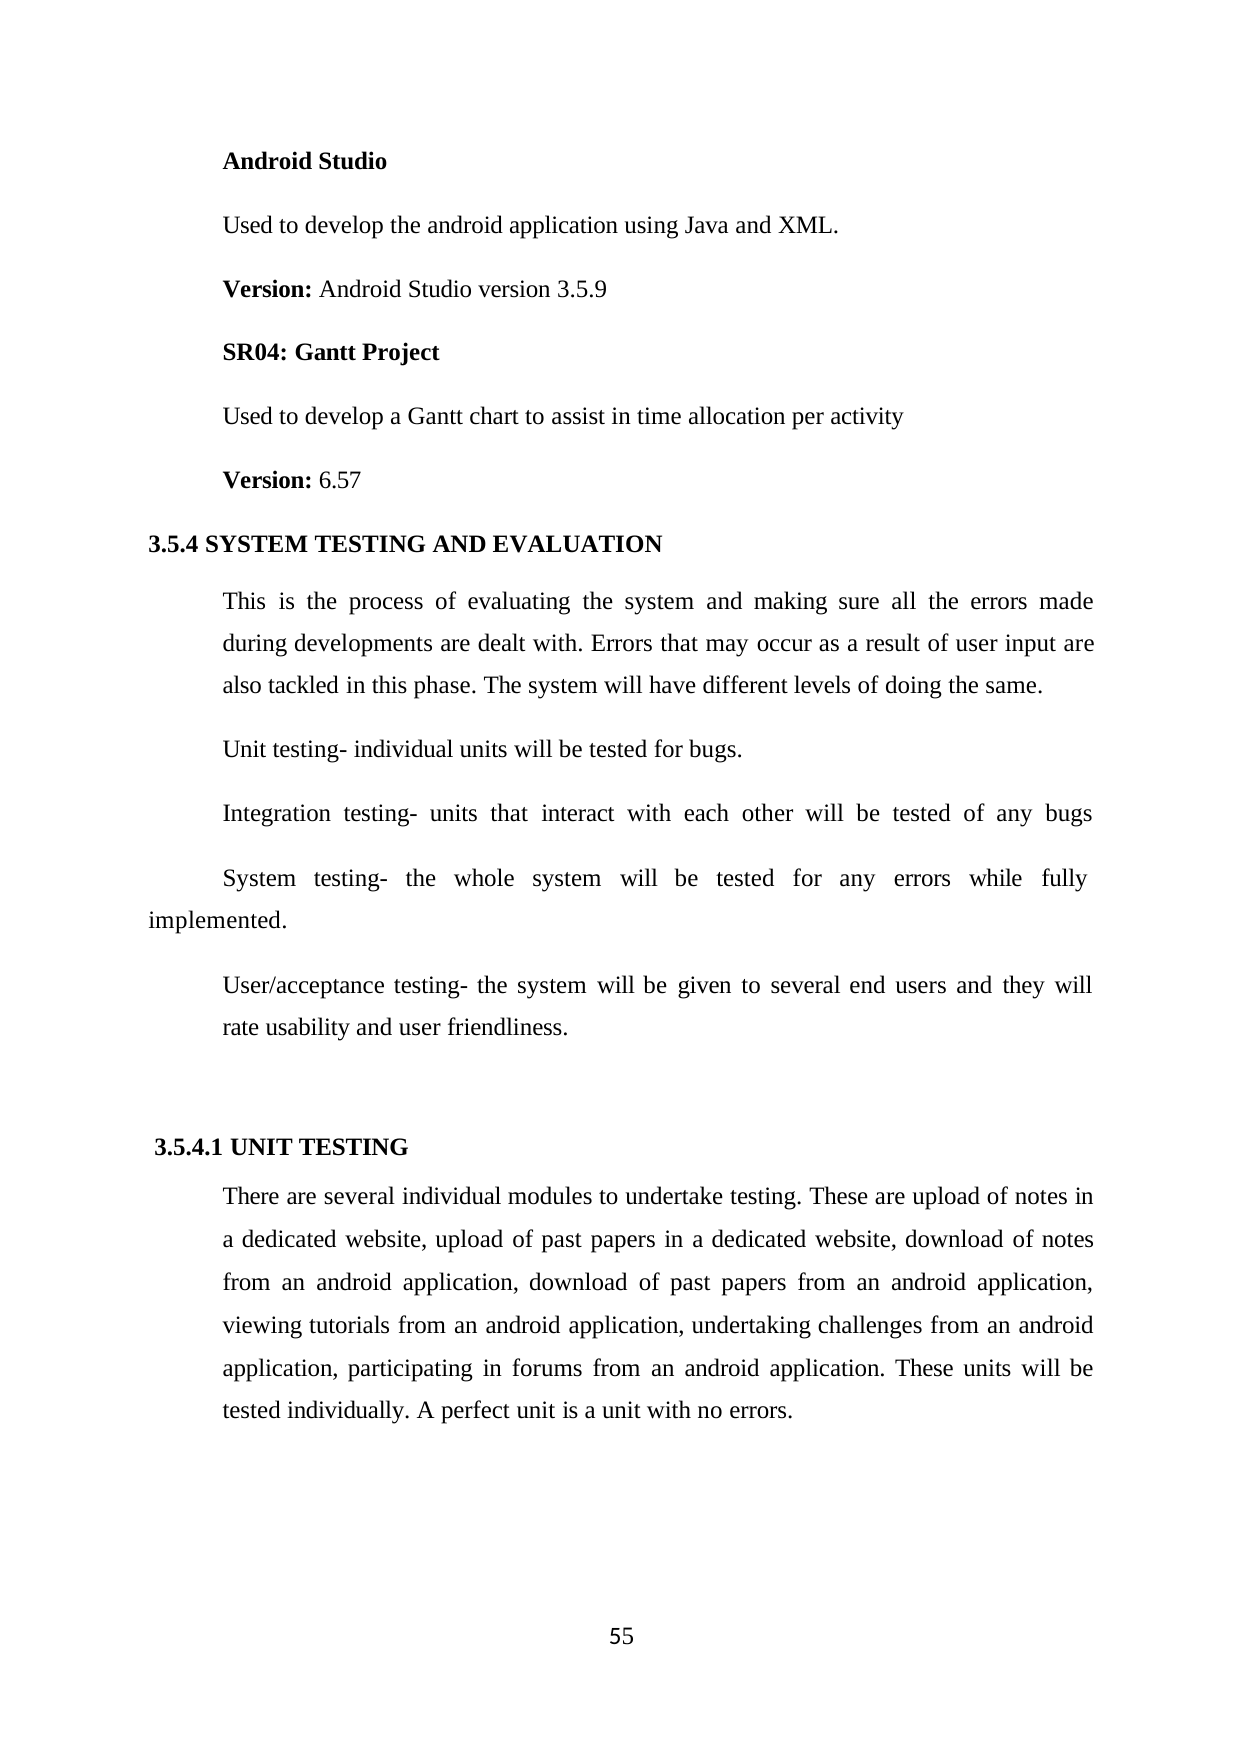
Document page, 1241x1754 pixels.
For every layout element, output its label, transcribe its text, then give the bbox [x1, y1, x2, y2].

text implemented. [148, 905, 1105, 934]
text There are several individual modules to undertake testing. These are upload of notes in a dedicated website, upload of past papers in a dedicated website, download of notes from an android application, download of past papers from an android application, viewing tutorials from an android application, undertaking challenges from an android application, participating in forums from an android application. These units will be tested individually. A perfect unit is a unit with no errors. [222, 1181, 1094, 1424]
text Unit testing- individual units will be tested for bugs. [222, 734, 1105, 763]
text Version: Android Studio version 3.5.9 [222, 274, 1105, 302]
text Used to develop a Gantt chart to assist in time allocation per activity [222, 401, 1105, 429]
subtitle UNIT TESTING [154, 1132, 1105, 1161]
subtitle SYSTEM TESTING AND EVALUATION [148, 529, 1105, 557]
subtitle Android Studio [222, 146, 1105, 174]
text This is the process of evaluating the system and making sure all the errors made during developments are dealt with. Errors that may occur as a result of user input are also tackled in this phase. The system will have different levels of doing the same. [222, 586, 1094, 699]
text Integration testing- units that interact with each other will be tested of any bugs System testing- the whole system will be tested for any errors while fully [222, 769, 1093, 899]
text Version: 6.57 [222, 465, 1105, 493]
text User/acceptance testing- the system will be given to several end users and they will rate usability and user friendliness. [222, 970, 1093, 1041]
text Used to develop the android application using Java and XML. [222, 210, 1105, 238]
subtitle SR04: Gantt Project [222, 337, 1105, 366]
